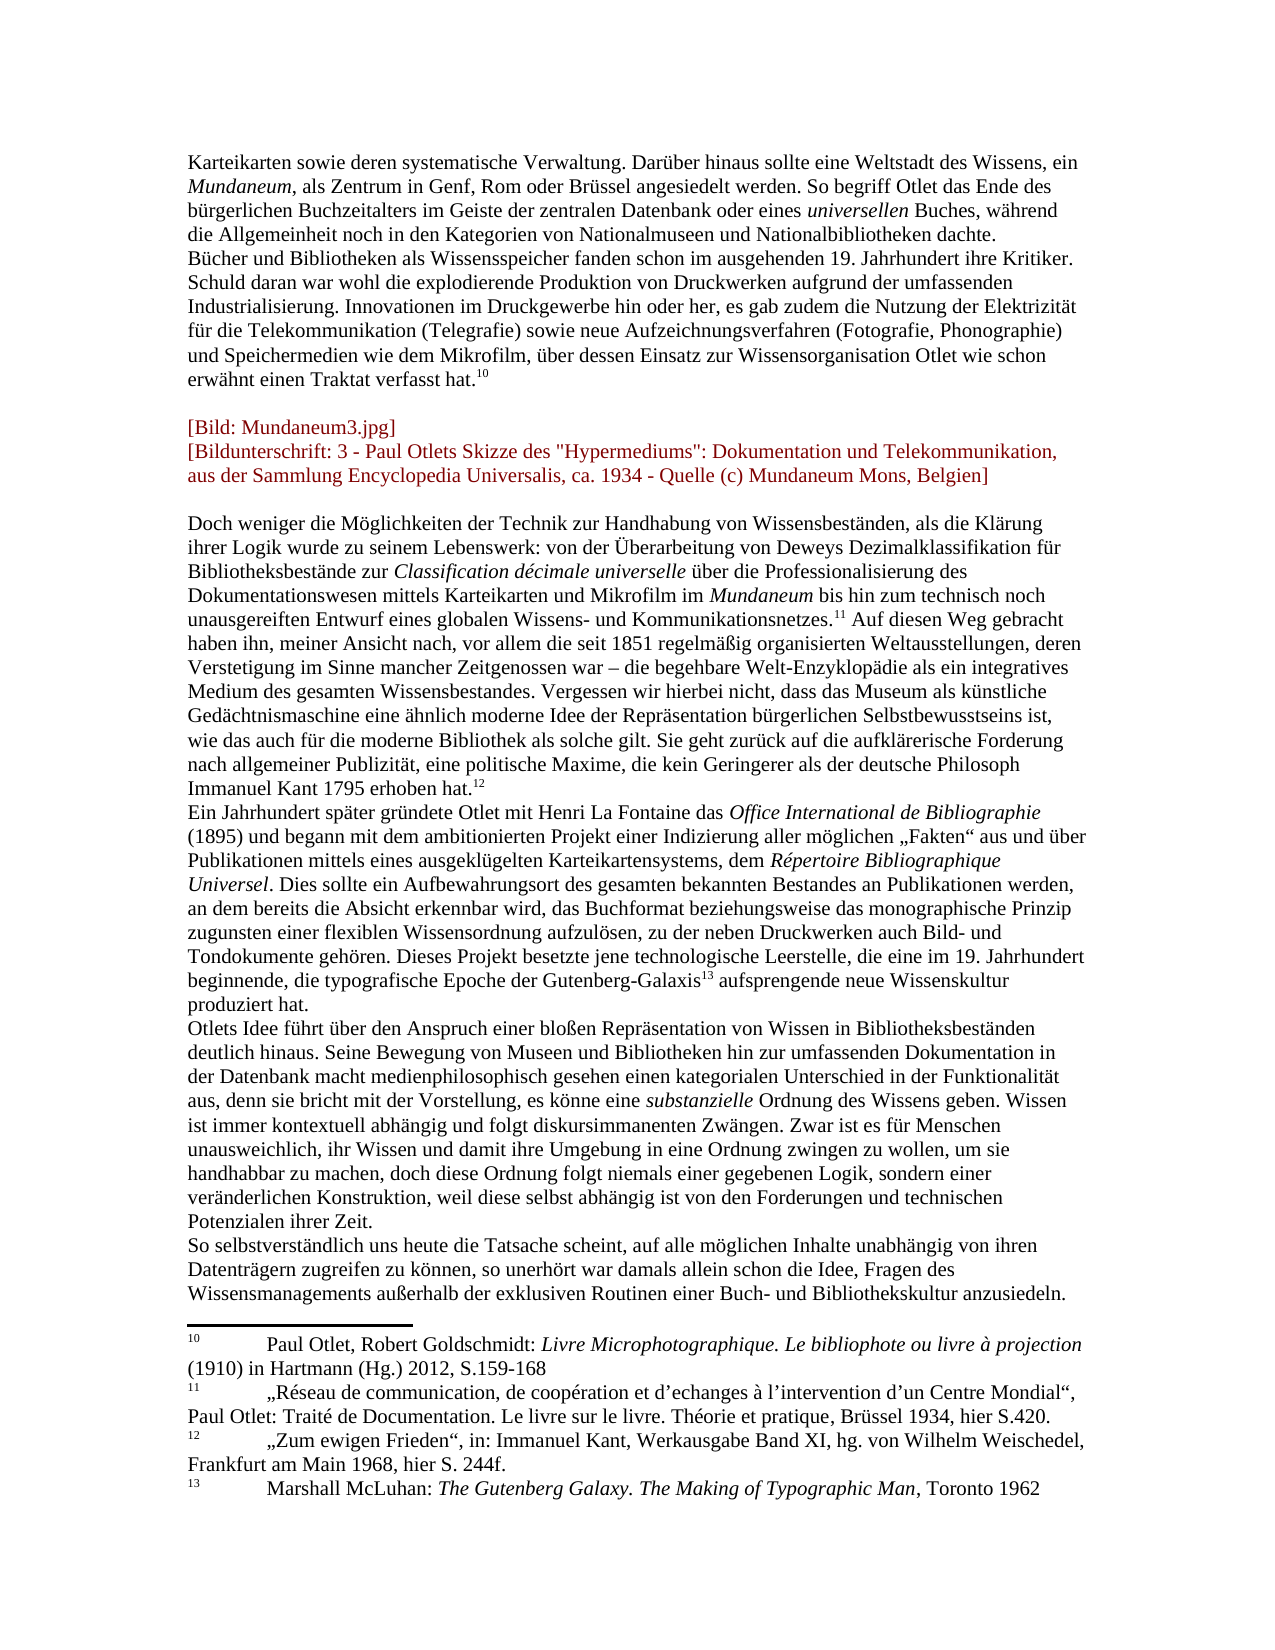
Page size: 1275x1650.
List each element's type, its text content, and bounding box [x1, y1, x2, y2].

text Bücher und Bibliotheken als Wissensspeicher fanden schon im ausgehenden 19. Jahrhundert ihre Kritiker. Schuld daran war wohl die explodierende Produktion von Druckwerken aufgrund der umfassenden Industrialisierung. Innovationen im Druckgewerbe hin oder her, es gab zudem die Nutzung der Elektrizität für die Telekommunikation (Telegrafie) sowie neue Aufzeichnungsverfahren (Fotografie, Phonographie) und Speichermedien wie dem Mikrofilm, über dessen Einsatz zur Wissensorganisation Otlet wie schon erwähnt einen Traktat verfasst hat. [187, 246, 1087, 391]
text [Bild: Mundaneum3.jpg] [187, 415, 1087, 439]
text [Bildunterschrift: 3 - Paul Otlets Skizze des "Hypermediums": Dokumentation und Telekommunikation, aus der Sammlung Encyclopedia Universalis, ca. 1934 - Quelle (c) Mundaneum Mons, Belgien] [187, 439, 1087, 487]
text Otlets Idee führt über den Anspruch einer bloßen Repräsentation von Wissen in Bibliotheksbeständen deutlich hinaus. Seine Bewegung von Museen und Bibliotheken hin zur umfassenden Dokumentation in der Datenbank macht medienphilosophisch gesehen einen kategorialen Unterschied in der Funktionalität aus, denn sie bricht mit der Vorstellung, es könne eine substanzielle Ordnung des Wissens geben. Wissen ist immer kontextuell abhängig und folgt diskursimmanenten Zwängen. Zwar ist es für Menschen unausweichlich, ihr Wissen und damit ihre Umgebung in eine Ordnung zwingen zu wollen, um sie handhabbar zu machen, doch diese Ordnung folgt niemals einer gegebenen Logik, sondern einer veränderlichen Konstruktion, weil diese selbst abhängig ist von den Forderungen und technischen Potenzialen ihrer Zeit. [187, 1016, 1087, 1233]
text Ein Jahrhundert später gründete Otlet mit Henri La Fontaine das Office International de Bibliographie (1895) und begann mit dem ambitionierten Projekt einer Indizierung aller möglichen „Fakten“ aus und über Publikationen mittels eines ausgeklügelten Karteikartensystems, dem Répertoire Bibliographique Universel. Dies sollte ein Aufbewahrungsort des gesamten bekannten Bestandes an Publikationen werden, an dem bereits die Absicht erkennbar wird, das Buchformat beziehungsweise das monographische Prinzip zugunsten einer flexiblen Wissensordnung aufzulösen, zu der neben Druckwerken auch Bild- und Tondokumente gehören. Dieses Projekt besetzte jene technologische Leerstelle, die eine im 19. Jahrhundert beginnende, die typografische Epoche der Gutenberg-Galaxis aufsprengende neue Wissenskultur produziert hat. [187, 800, 1087, 1016]
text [187, 150, 1087, 246]
text Doch weniger die Möglichkeiten der Technik zur Handhabung von Wissensbeständen, als die Klärung ihrer Logik wurde zu seinem Lebenswerk: von der Überarbeitung von Deweys Dezimalklassifikation für Bibliotheksbestände zur Classification décimale universelle über die Professionalisierung des Dokumentationswesen mittels Karteikarten und Mikrofilm im Mundaneum bis hin zum technisch noch unausgereiften Entwurf eines globalen Wissens- und Kommunikationsnetzes. Auf diesen Weg gebracht haben ihn, meiner Ansicht nach, vor allem die seit 1851 regelmäßig organisierten Weltausstellungen, deren Verstetigung im Sinne mancher Zeitgenossen war – die begehbare Welt-Enzyklopädie als ein integratives Medium des gesamten Wissensbestandes. Vergessen wir hierbei nicht, dass das Museum als künstliche Gedächtnismaschine eine ähnlich moderne Idee der Repräsentation bürgerlichen Selbstbewusstseins ist, wie das auch für die moderne Bibliothek als solche gilt. Sie geht zurück auf die aufklärerische Forderung nach allgemeiner Publizität, eine politische Maxime, die kein Geringerer als der deutsche Philosoph Immanuel Kant 1795 erhoben hat. [187, 511, 1087, 800]
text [187, 1233, 1087, 1305]
